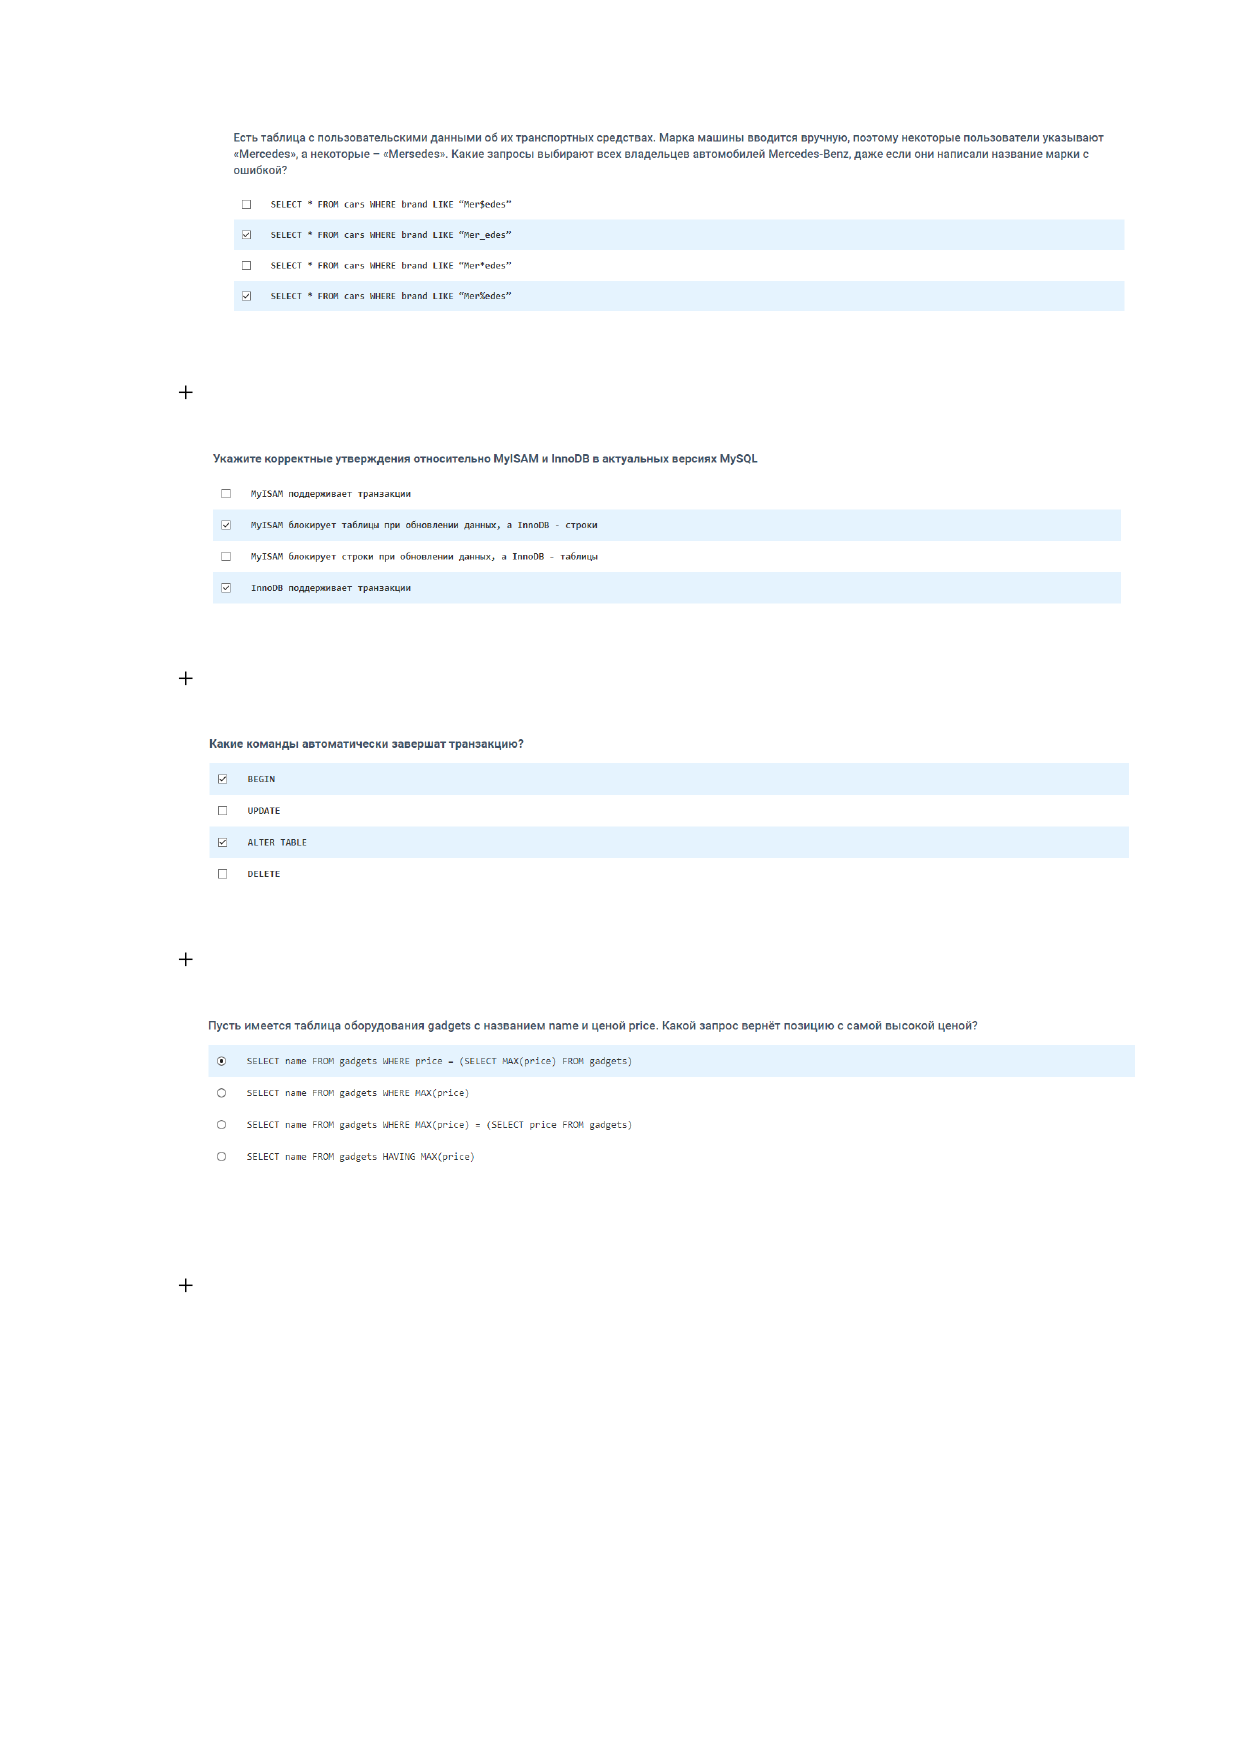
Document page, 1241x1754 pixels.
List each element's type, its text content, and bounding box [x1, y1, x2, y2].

picture [177, 1001, 1152, 1242]
text + [177, 375, 1152, 408]
text + [177, 942, 1152, 975]
text + [177, 1268, 1152, 1301]
picture [177, 720, 1152, 916]
text + [177, 661, 1152, 695]
picture [177, 434, 1152, 636]
picture [177, 118, 1152, 349]
